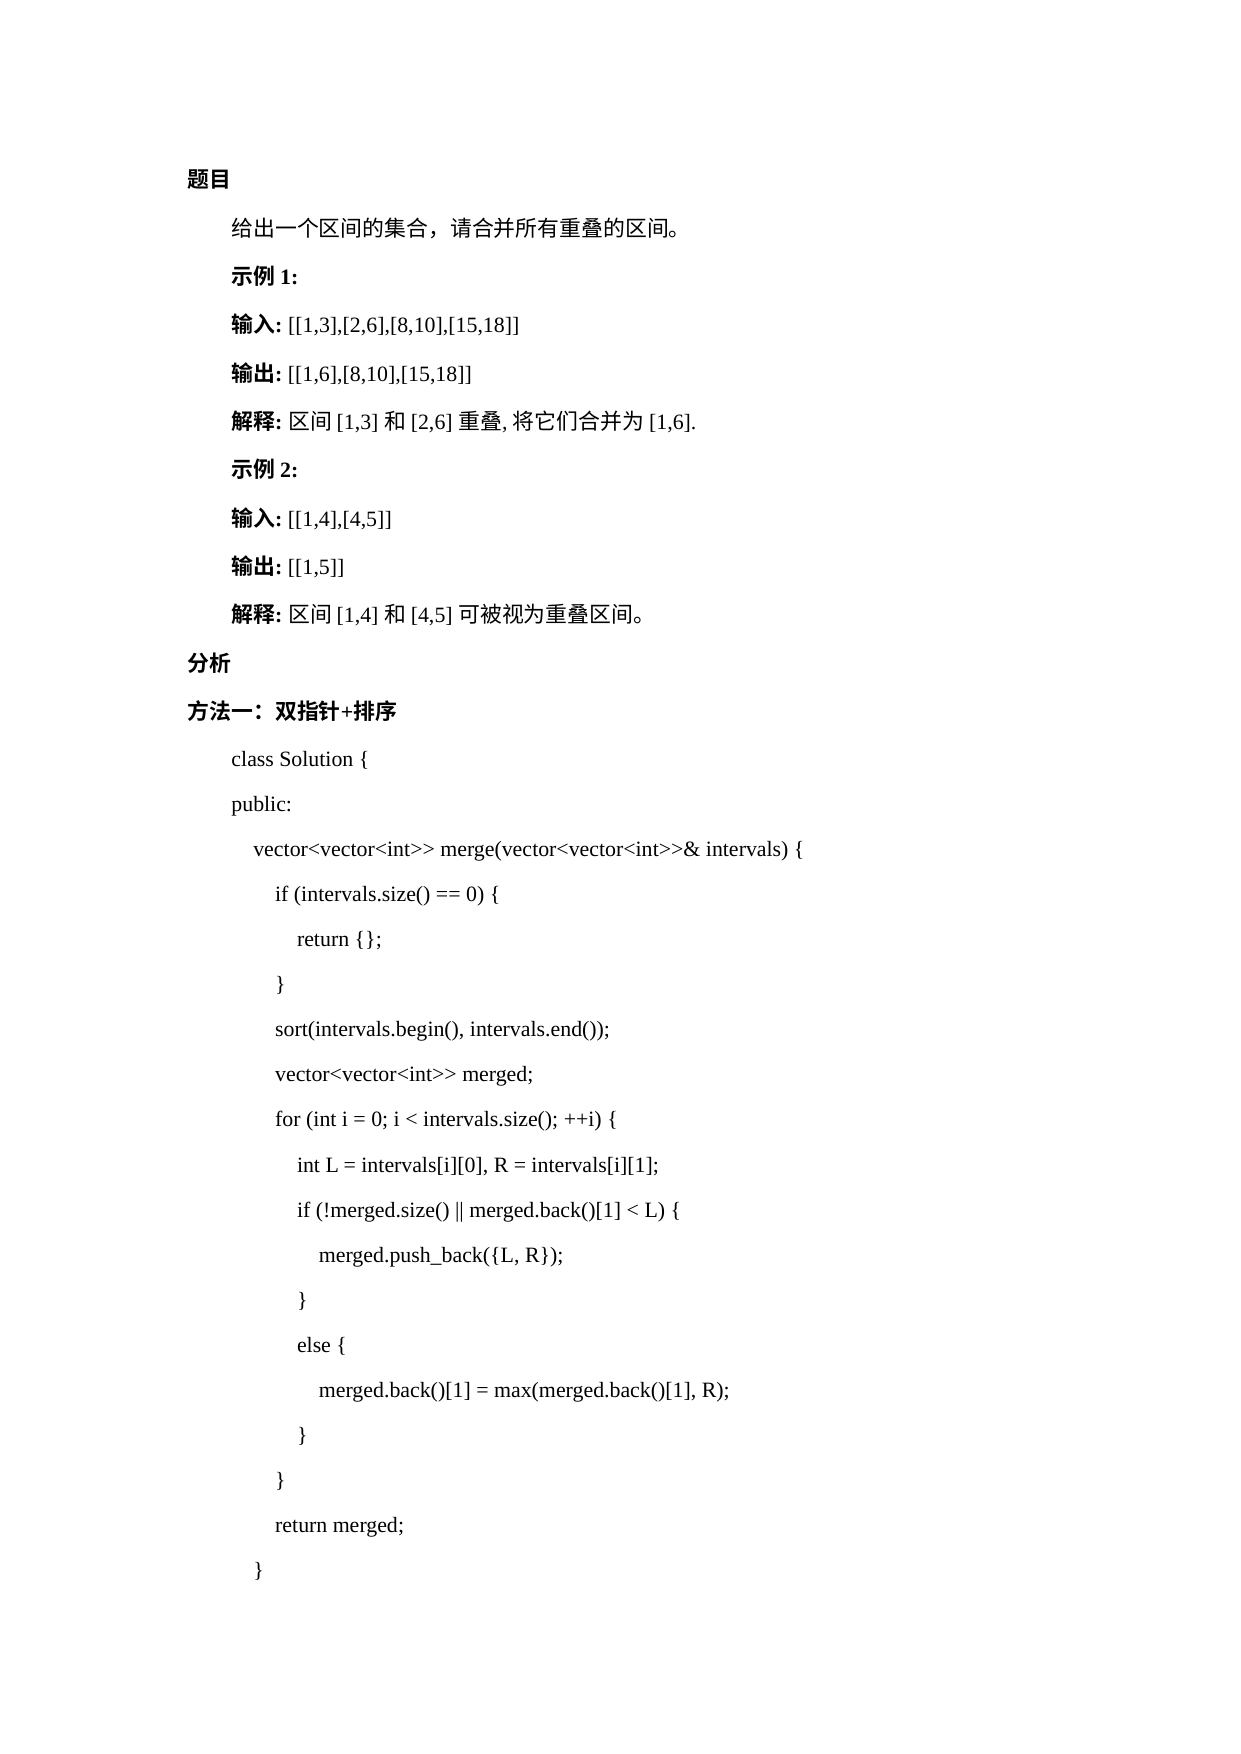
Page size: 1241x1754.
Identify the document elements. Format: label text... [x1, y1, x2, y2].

text if (intervals.size() == 0) { [187, 877, 1053, 910]
text } [187, 1464, 1053, 1496]
text return merged; [187, 1509, 1053, 1541]
text else { [187, 1328, 1053, 1361]
text for (int i = 0; i < intervals.size(); ++i) { [187, 1103, 1053, 1135]
text 示例 1: [231, 259, 1053, 291]
text vector<vector<int>> merged; [187, 1058, 1053, 1090]
text int L = intervals[i][0], R = intervals[i][1]; [187, 1148, 1053, 1180]
text 给出一个区间的集合，请合并所有重叠的区间。 [231, 210, 1053, 243]
text 示例 2: [231, 452, 1053, 484]
text merged.back()[1] = max(merged.back()[1], R); [187, 1373, 1053, 1406]
text 输入: [[1,3],[2,6],[8,10],[15,18]] [231, 307, 1053, 339]
subtitle 分析 [187, 645, 1053, 678]
text if (!merged.size() || merged.back()[1] < L) { [187, 1193, 1053, 1226]
text public: [187, 787, 1053, 819]
text class Solution { [187, 742, 1053, 774]
text sort(intervals.begin(), intervals.end()); [187, 1013, 1053, 1045]
text } [187, 1554, 1053, 1586]
subtitle 方法一：双指针+排序 [187, 694, 1053, 726]
text 输出: [[1,6],[8,10],[15,18]] [231, 355, 1053, 388]
text } [187, 1283, 1053, 1316]
subtitle 题目 [187, 162, 1053, 194]
text 输出: [[1,5]] [231, 549, 1053, 581]
text } [187, 1418, 1053, 1451]
text 输入: [[1,4],[4,5]] [231, 500, 1053, 533]
text 解释: 区间 [1,4] 和 [4,5] 可被视为重叠区间。 [231, 597, 1053, 629]
text merged.push_back({L, R}); [187, 1238, 1053, 1271]
text vector<vector<int>> merge(vector<vector<int>>& intervals) { [187, 832, 1053, 865]
text return {}; [187, 922, 1053, 955]
text } [187, 967, 1053, 1000]
text 解释: 区间 [1,3] 和 [2,6] 重叠, 将它们合并为 [1,6]. [231, 404, 1053, 436]
